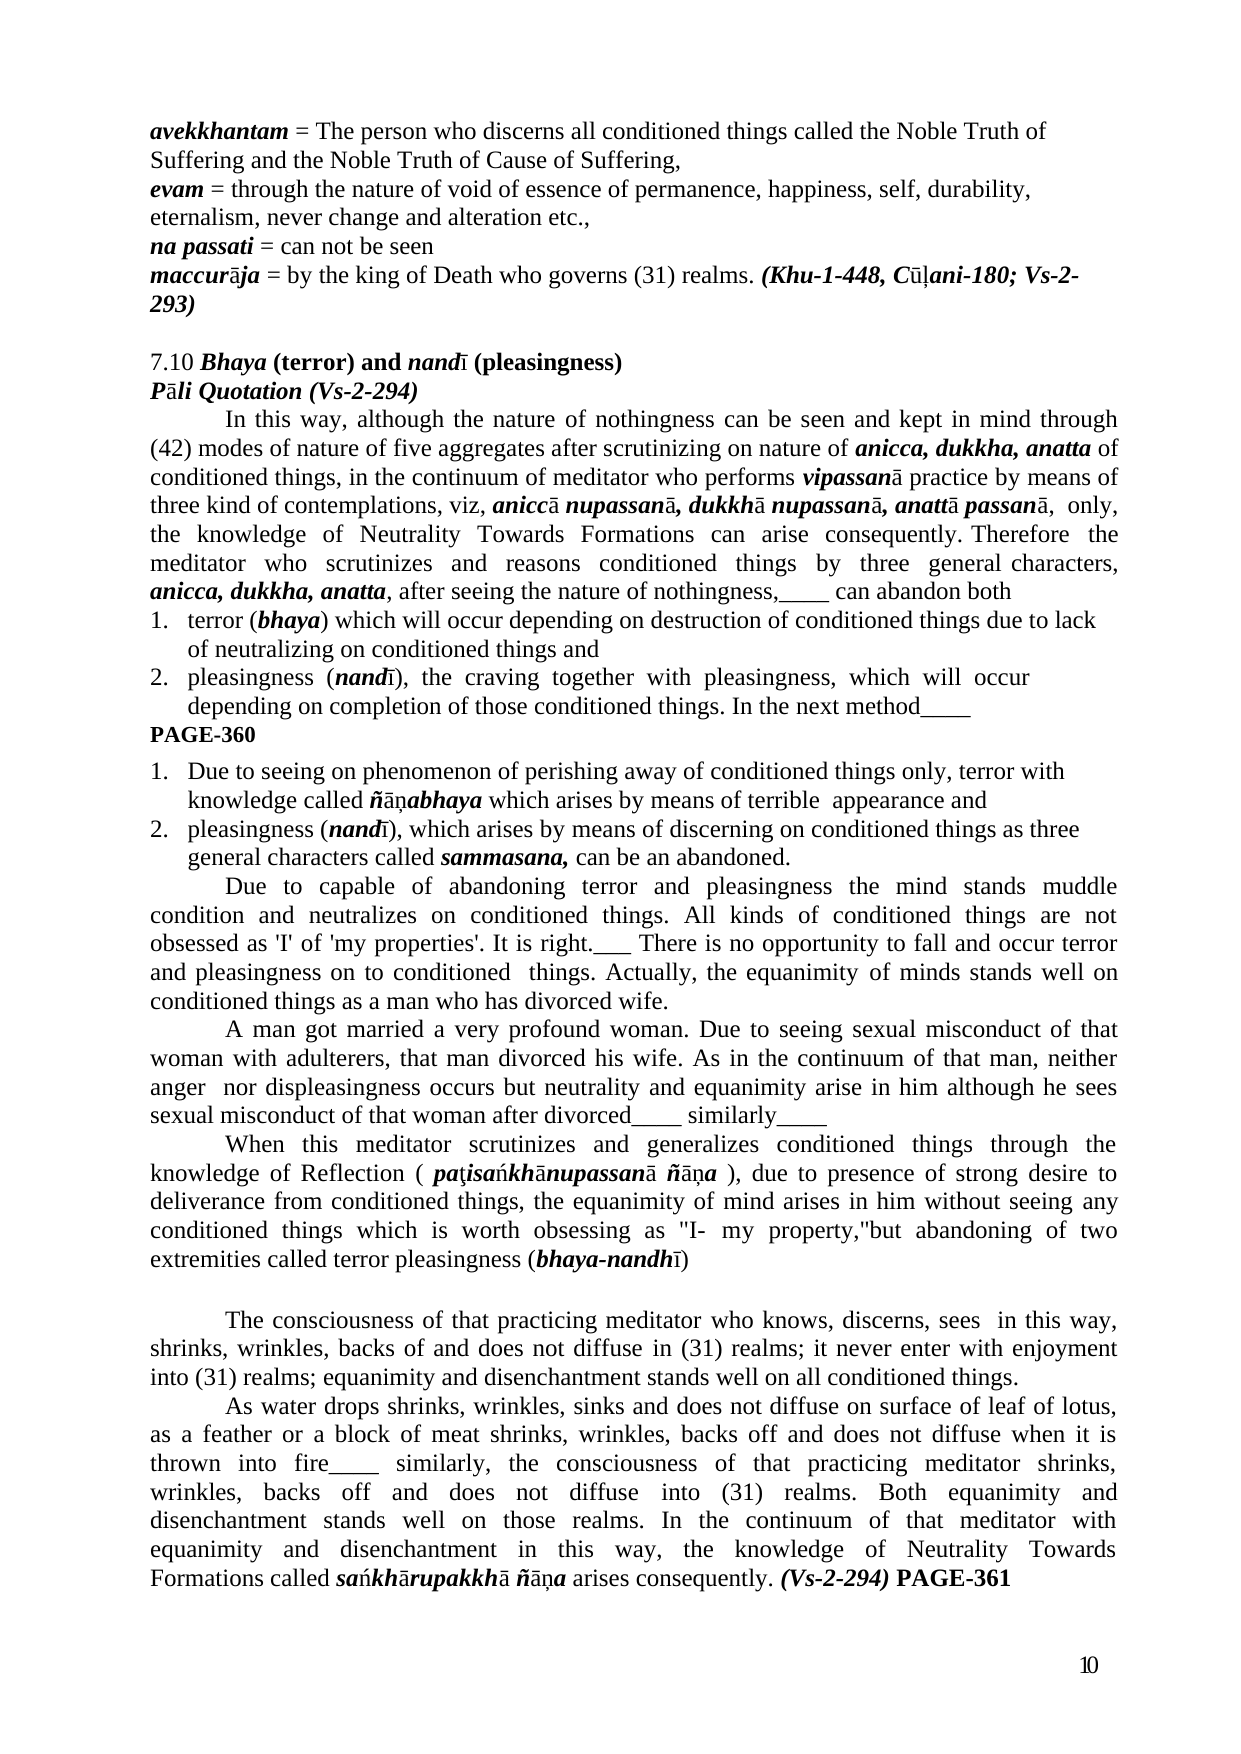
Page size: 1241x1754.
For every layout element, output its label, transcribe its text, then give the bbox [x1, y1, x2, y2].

text A man got married a very profound woman. Due to seeing sexual misconduct of that woman with adulterers, that man divorced his wife. As in the continuum of that man, neither anger nor displeasingness occurs but neutrality and equanimity arise in him although he sees sexual misconduct of that woman after divorced____ similarly____ [150, 1015, 1118, 1129]
text evam = through the nature of void of essence of permanence, happiness, self, durability, eternalism, never change and alteration etc., [150, 174, 1118, 231]
list terror (bhaya) which will occur depending on destruction of conditioned things due to lack of neutralizing on conditioned things and [150, 606, 1118, 663]
text When this meditator scrutinizes and generalizes conditioned things through the knowledge of Reflection ( paţisańkhānupassanā ñāņa ), due to presence of strong desire to deliverance from conditioned things, the equanimity of mind arises in him without seeing any conditioned things which is worth obsessing as "I- my property,"but abandoning of two extremities called terror pleasingness (bhaya-nandhī) [150, 1129, 1118, 1273]
list Bhaya (terror) and nandī (pleasingness) [150, 348, 1131, 376]
text In this way, although the nature of nothingness can be seen and kept in mind through (42) modes of nature of five aggregates after scrutinizing on nature of anicca, dukkha, anatta of conditioned things, in the continuum of meditator who performs vipassanā practice by means of three kind of contemplations, viz, aniccā nupassanā, dukkhā nupassanā, anattā passanā, only, the knowledge of Neutrality Towards Formations can arise consequently. Therefore the meditator who scrutinizes and reasons conditioned things by three general characters, anicca, dukkha, anatta, after seeing the nature of nothingness,____ can abandon both [150, 405, 1118, 605]
text As water drops shrinks, wrinkles, sinks and does not diffuse on surface of leaf of lotus, as a feather or a block of meat shrinks, wrinkles, backs off and does not diffuse when it is thrown into fire____ similarly, the consciousness of that practicing meditator shrinks, wrinkles, backs off and does not diffuse into (31) realms. Both equanimity and disenchantment stands well on those realms. In the continuum of that meditator with equanimity and disenchantment in this way, the knowledge of Neutrality Towards Formations called sańkhārupakkhā ñāņa arises consequently. (Vs-2-294) PAGE-361 [150, 1391, 1118, 1592]
text The consciousness of that practicing meditator who knows, discerns, sees in this way, shrinks, wrinkles, backs of and does not diffuse in (31) realms; it never enter with enjoyment into (31) realms; equanimity and disenchantment stands well on all conditioned things. [150, 1305, 1118, 1391]
text maccurāja = by the king of Death who governs (31) realms. (Khu-1-448, Cūļani-180; Vs-2- 293) [150, 260, 1112, 318]
list pleasingness (nandī), which arises by means of discerning on conditioned things as three general characters called sammasana, can be an abandoned. [150, 814, 1118, 871]
text avekkhantam = The person who discerns all conditioned things called the Noble Truth of Suffering and the Noble Truth of Cause of Suffering, [150, 117, 1118, 174]
text Due to capable of abandoning terror and pleasingness the mind stands muddle condition and neutralizes on conditioned things. All kinds of conditioned things are not obsessed as 'I' of 'my properties'. It is right.___ There is no opportunity to fall and occur terror and pleasingness on to conditioned things. Actually, the equanimity of minds stands well on conditioned things as a man who has divorced wife. [150, 872, 1119, 1015]
list Due to seeing on phenomenon of perishing away of conditioned things only, terror with knowledge called ñāņabhaya which arises by means of terrible appearance and [150, 757, 1118, 814]
text na passati = can not be seen [150, 232, 1131, 260]
text PAGE-360 [150, 722, 1131, 747]
list pleasingness (nandī), the craving together with pleasingness, which will occur depending on completion of those conditioned things. In the next method____ [150, 663, 1118, 720]
text Pāli Quotation (Vs-2-294) [150, 377, 1131, 405]
